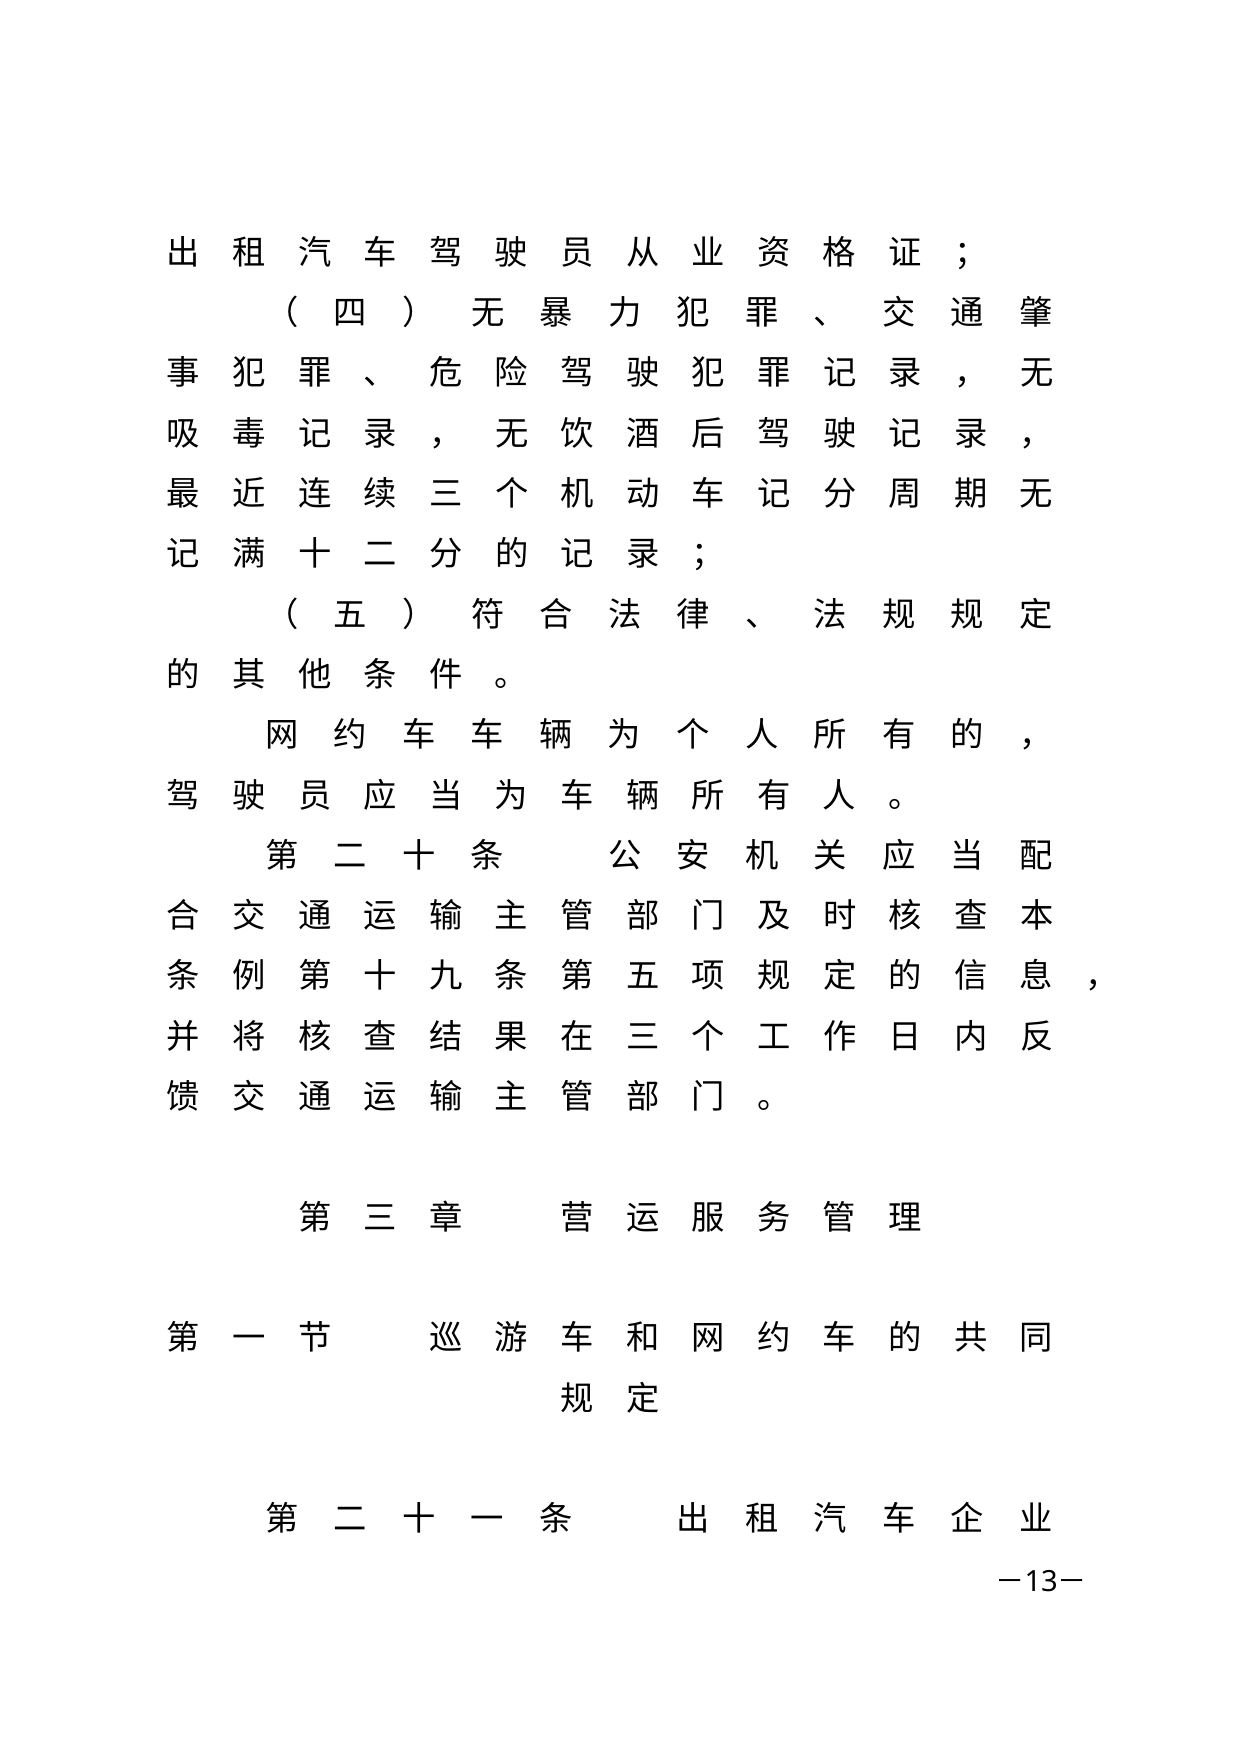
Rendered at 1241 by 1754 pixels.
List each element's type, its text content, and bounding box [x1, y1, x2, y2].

text 网约车车辆为个人所有的，驾驶员应当为车辆所有人。 [167, 702, 1085, 823]
text （四）无暴力犯罪、交通肇事犯罪、危险驾驶犯罪记录，无吸毒记录，无饮酒后驾驶记录，最近连续三个机动车记分周期无记满十二分的记录； [167, 280, 1085, 581]
text （五）符合法律、法规规定的其他条件。 [167, 581, 1085, 702]
text （三）最近三年内未被吊销出租汽车驾驶员从业资格证； [167, 219, 1085, 280]
text 第一节 巡游车和网约车的共同规定 [167, 1305, 1085, 1426]
text 第三章 营运服务管理 [167, 1184, 1085, 1245]
text 第二十条 公安机关应当配合交通运输主管部门及时核查本条例第十九条第五项规定的信息，并将核查结果在三个工作日内反馈交通运输主管部门。 [167, 823, 1085, 1124]
text 第二十一条 出租汽车企业应当遵守下列规定： [167, 1486, 1085, 1546]
